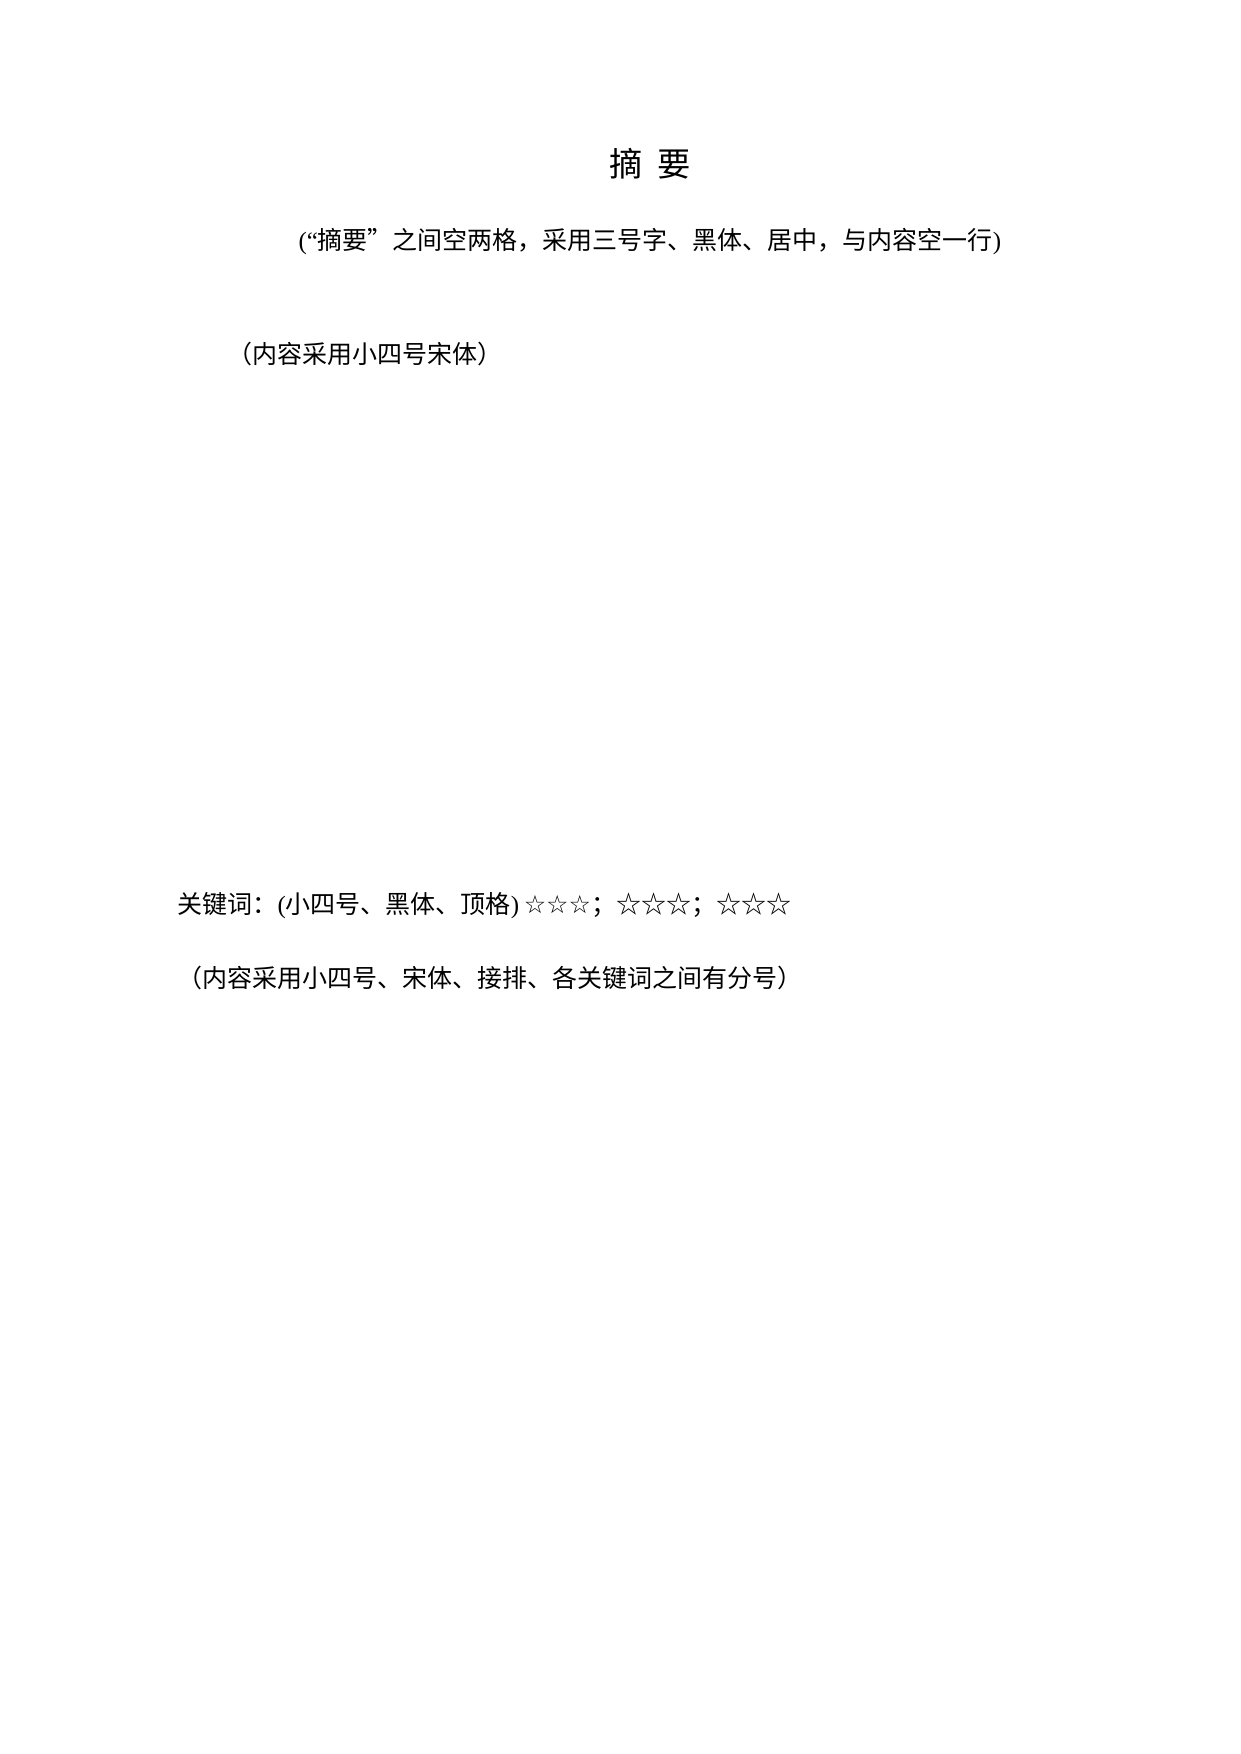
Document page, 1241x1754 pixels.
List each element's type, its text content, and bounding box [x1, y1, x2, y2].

text （内容采用小四号、宋体、接排、各关键词之间有分号） [177, 944, 1122, 1009]
text 摘 要 [177, 129, 1122, 194]
text 关键词：(小四号、黑体、顶格) ☆☆☆；☆☆☆；☆☆☆ [177, 871, 1122, 936]
text （内容采用小四号宋体） [177, 320, 1122, 385]
text (“摘要”之间空两格，采用三号字、黑体、居中，与内容空一行) [177, 206, 1122, 271]
